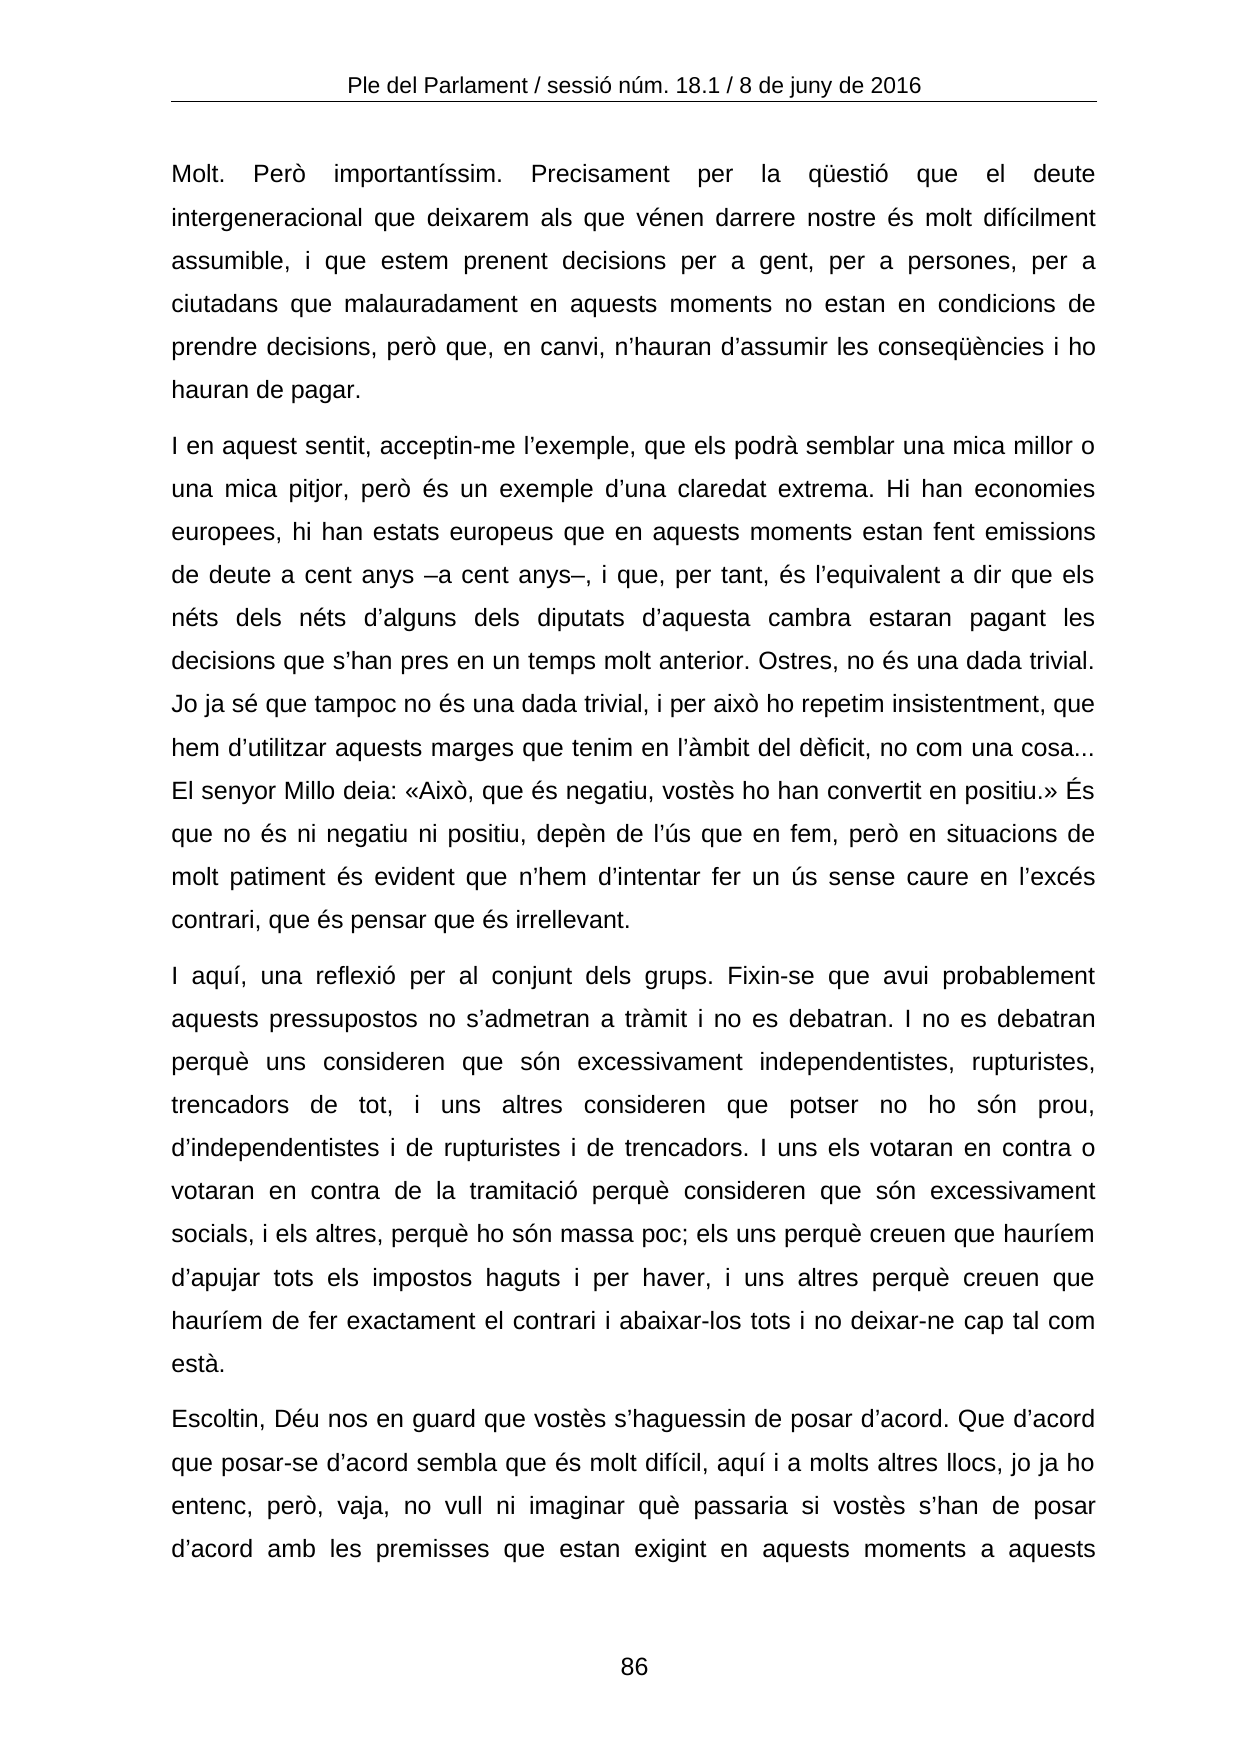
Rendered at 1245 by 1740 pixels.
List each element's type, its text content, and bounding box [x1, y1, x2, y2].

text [171, 1404, 1097, 1563]
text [171, 159, 1097, 404]
text I aquí, una reflexió per al conjunt dels grups. Fixin-se que avui probablement aquests pressupostos no s’admetran a tràmit i no es debatran. I no es debatran perquè uns consideren que són excessivament independentistes, rupturistes, trencadors de tot, i uns altres consideren que potser no ho són prou, d’independentistes i de rupturistes i de trencadors. I uns els votaran en contra o votaran en contra de la tramitació perquè consideren que són excessivament socials, i els altres, perquè ho són massa poc; els uns perquè creuen que hauríem d’apujar tots els impostos haguts i per haver, i uns altres perquè creuen que hauríem de fer exactament el contrari i abaixar-los tots i no deixar-ne cap tal com està. [171, 961, 1097, 1378]
text I en aquest sentit, acceptin-me l’exemple, que els podrà semblar una mica millor o una mica pitjor, però és un exemple d’una claredat extrema. Hi han economies europees, hi han estats europeus que en aquests moments estan fent emissions de deute a cent anys –a cent anys–, i que, per tant, és l’equivalent a dir que els néts dels néts d’alguns dels diputats d’aquesta cambra estaran pagant les decisions que s’han pres en un temps molt anterior. Ostres, no és una dada trivial. Jo ja sé que tampoc no és una dada trivial, i per això ho repetim insistentment, que hem d’utilitzar aquests marges que tenim en l’àmbit del dèficit, no com una cosa... El senyor Millo deia: «Això, que és negatiu, vostès ho han convertit en positiu.» És que no és ni negatiu ni positiu, depèn de l’ús que en fem, però en situacions de molt patiment és evident que n’hem d’intentar fer un ús sense caure en l’excés contrari, que és pensar que és irrellevant. [171, 431, 1097, 934]
